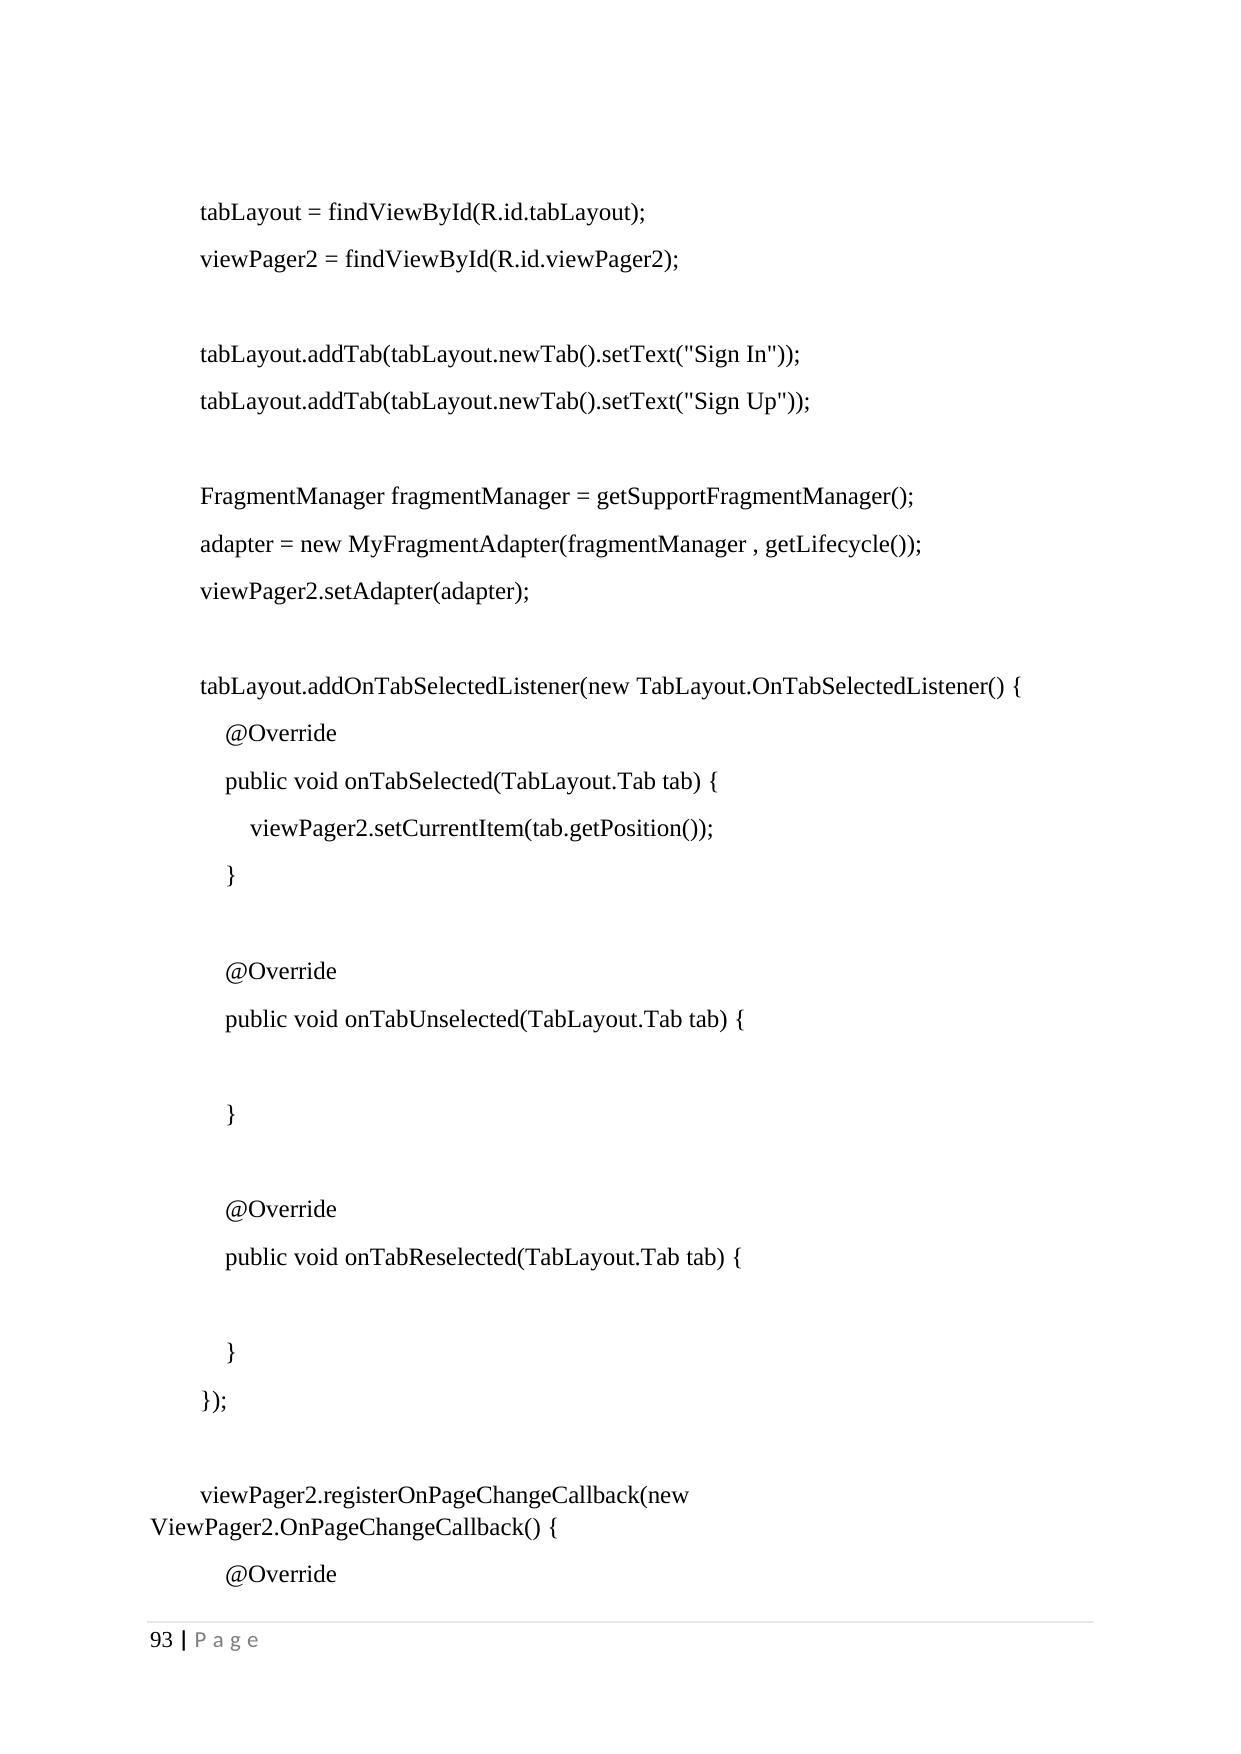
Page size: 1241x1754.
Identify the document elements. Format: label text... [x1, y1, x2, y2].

text public void onTabSelected(TabLayout.Tab tab) { viewPager2.setCurrentItem(tab.getPosition()); [225, 766, 721, 842]
text tabLayout.addOnTabSelectedListener(new TabLayout.OnTabSelectedListener() { @Override [200, 671, 1023, 747]
text } [225, 1099, 1217, 1128]
text @Override [225, 1559, 1217, 1588]
text viewPager2.registerOnPageChangeCallback(new ViewPager2.OnPageChangeCallback() { [150, 1481, 1071, 1540]
text @Override [225, 956, 1217, 985]
text FragmentManager fragmentManager = getSupportFragmentManager(); adapter = new MyFragmentAdapter(fragmentManager , getLifecycle()); viewPager2.setAdapter(adapter); [200, 481, 924, 605]
text } [225, 1337, 1217, 1366]
text tabLayout = findViewById(R.id.tabLayout); viewPager2 = findViewById(R.id.viewPager2); [200, 197, 720, 273]
text tabLayout.addTab(tabLayout.newTab().setText("Sign In")); tabLayout.addTab(tabLayout.newTab().setText("Sign Up")); [200, 339, 811, 415]
text public void onTabReselected(TabLayout.Tab tab) { [225, 1242, 1217, 1271]
text @Override [225, 1194, 1217, 1223]
text }); [200, 1385, 1217, 1414]
text public void onTabUnselected(TabLayout.Tab tab) { [225, 1004, 1217, 1033]
text } [225, 861, 1217, 889]
